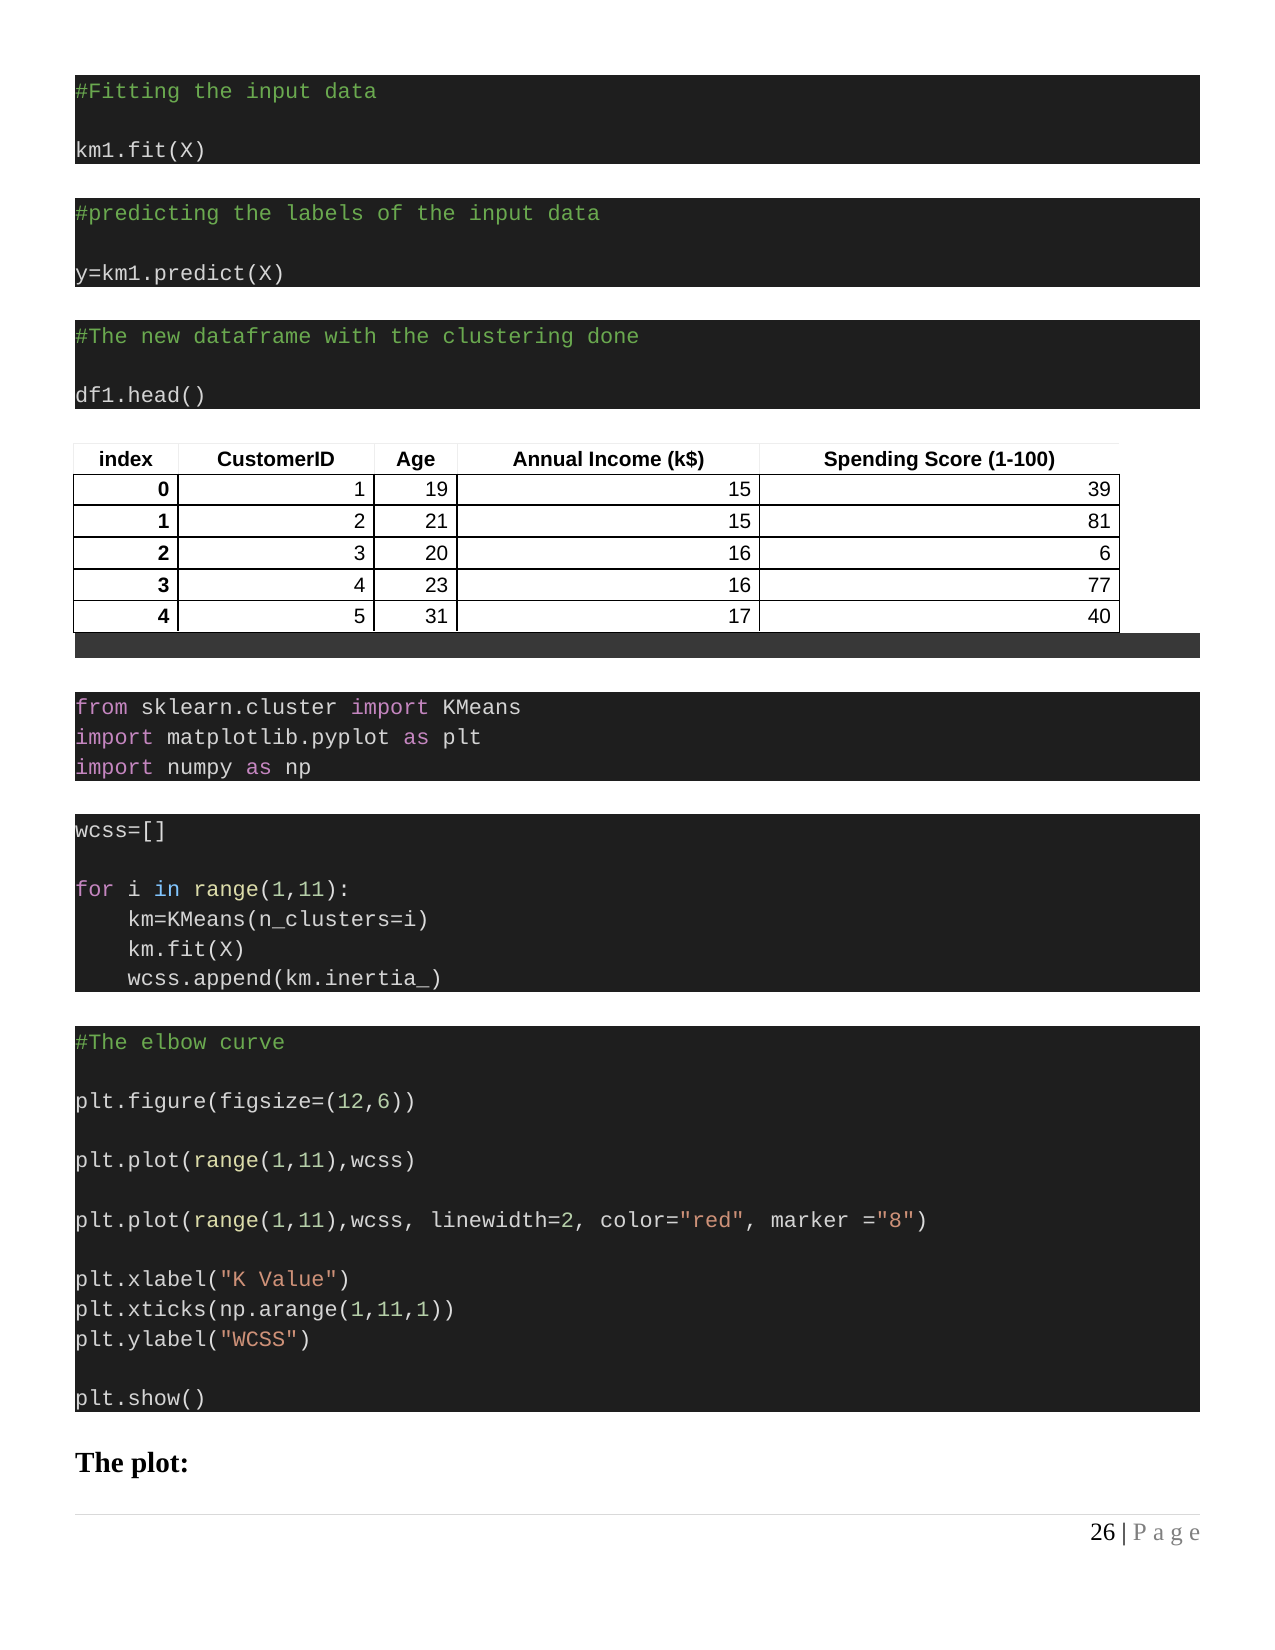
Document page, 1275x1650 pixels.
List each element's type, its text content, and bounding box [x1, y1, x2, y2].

text wcss.append(km.inertia_) [75, 963, 1200, 992]
text plt.figure(figsize=(12,6)) [75, 1085, 1200, 1115]
table_cell 39 [760, 475, 1119, 504]
text #Fitting the input data [75, 75, 1200, 105]
table_cell 81 [760, 506, 1119, 536]
table_cell 19 [375, 475, 456, 504]
text plt.ylabel("WCSS") [75, 1323, 1200, 1352]
text wcss=[] [75, 814, 1200, 844]
table_cell 15 [458, 475, 759, 504]
table_cell 16 [458, 570, 759, 599]
text for i in range(1,11): [75, 874, 1200, 903]
table_cell 1 [74, 506, 177, 536]
table_cell 2 [179, 506, 373, 536]
text df1.head() [75, 379, 1200, 409]
text km.fit(X) [75, 933, 1200, 963]
table_cell 77 [760, 570, 1119, 599]
table_cell 17 [458, 601, 759, 631]
table_cell 31 [375, 601, 456, 631]
table_cell 4 [179, 570, 373, 599]
table_cell 1 [179, 475, 373, 504]
text plt.xlabel("K Value") [75, 1263, 1200, 1293]
table_cell 16 [458, 538, 759, 568]
table_cell 23 [375, 570, 456, 599]
table_cell 4 [74, 601, 177, 631]
text km=KMeans(n_clusters=i) [75, 903, 1200, 933]
table_header Annual Income (k$) [458, 444, 759, 473]
text The plot: [75, 1445, 1187, 1479]
text y=km1.predict(X) [75, 257, 1200, 287]
table_header Spending Score (1-100) [760, 444, 1119, 473]
text from sklearn.cluster import KMeans [75, 692, 1200, 721]
table_cell 21 [375, 506, 456, 536]
text #predicting the labels of the input data [75, 198, 1200, 227]
text #The new dataframe with the clustering done [75, 320, 1200, 350]
text import matplotlib.pyplot as plt [75, 721, 1200, 751]
table_cell 2 [74, 538, 177, 568]
text plt.plot(range(1,11),wcss, linewidth=2, color="red", marker ="8") [75, 1204, 1200, 1234]
text plt.show() [75, 1382, 1200, 1412]
table_cell 3 [179, 538, 373, 568]
table_cell 3 [74, 570, 177, 599]
text #The elbow curve [75, 1026, 1200, 1056]
text plt.plot(range(1,11),wcss) [75, 1145, 1200, 1174]
table_cell 0 [74, 475, 177, 504]
table_cell 40 [760, 601, 1119, 631]
text import numpy as np [75, 751, 1200, 781]
table_header Age [375, 444, 457, 473]
table_cell 6 [760, 538, 1119, 568]
table_cell 15 [458, 506, 759, 536]
table_cell 20 [375, 538, 456, 568]
table_cell 5 [179, 601, 373, 631]
table_header CustomerID [179, 444, 374, 473]
text km1.fit(X) [75, 134, 1200, 164]
text plt.xticks(np.arange(1,11,1)) [75, 1293, 1200, 1323]
table_header index [74, 444, 178, 473]
